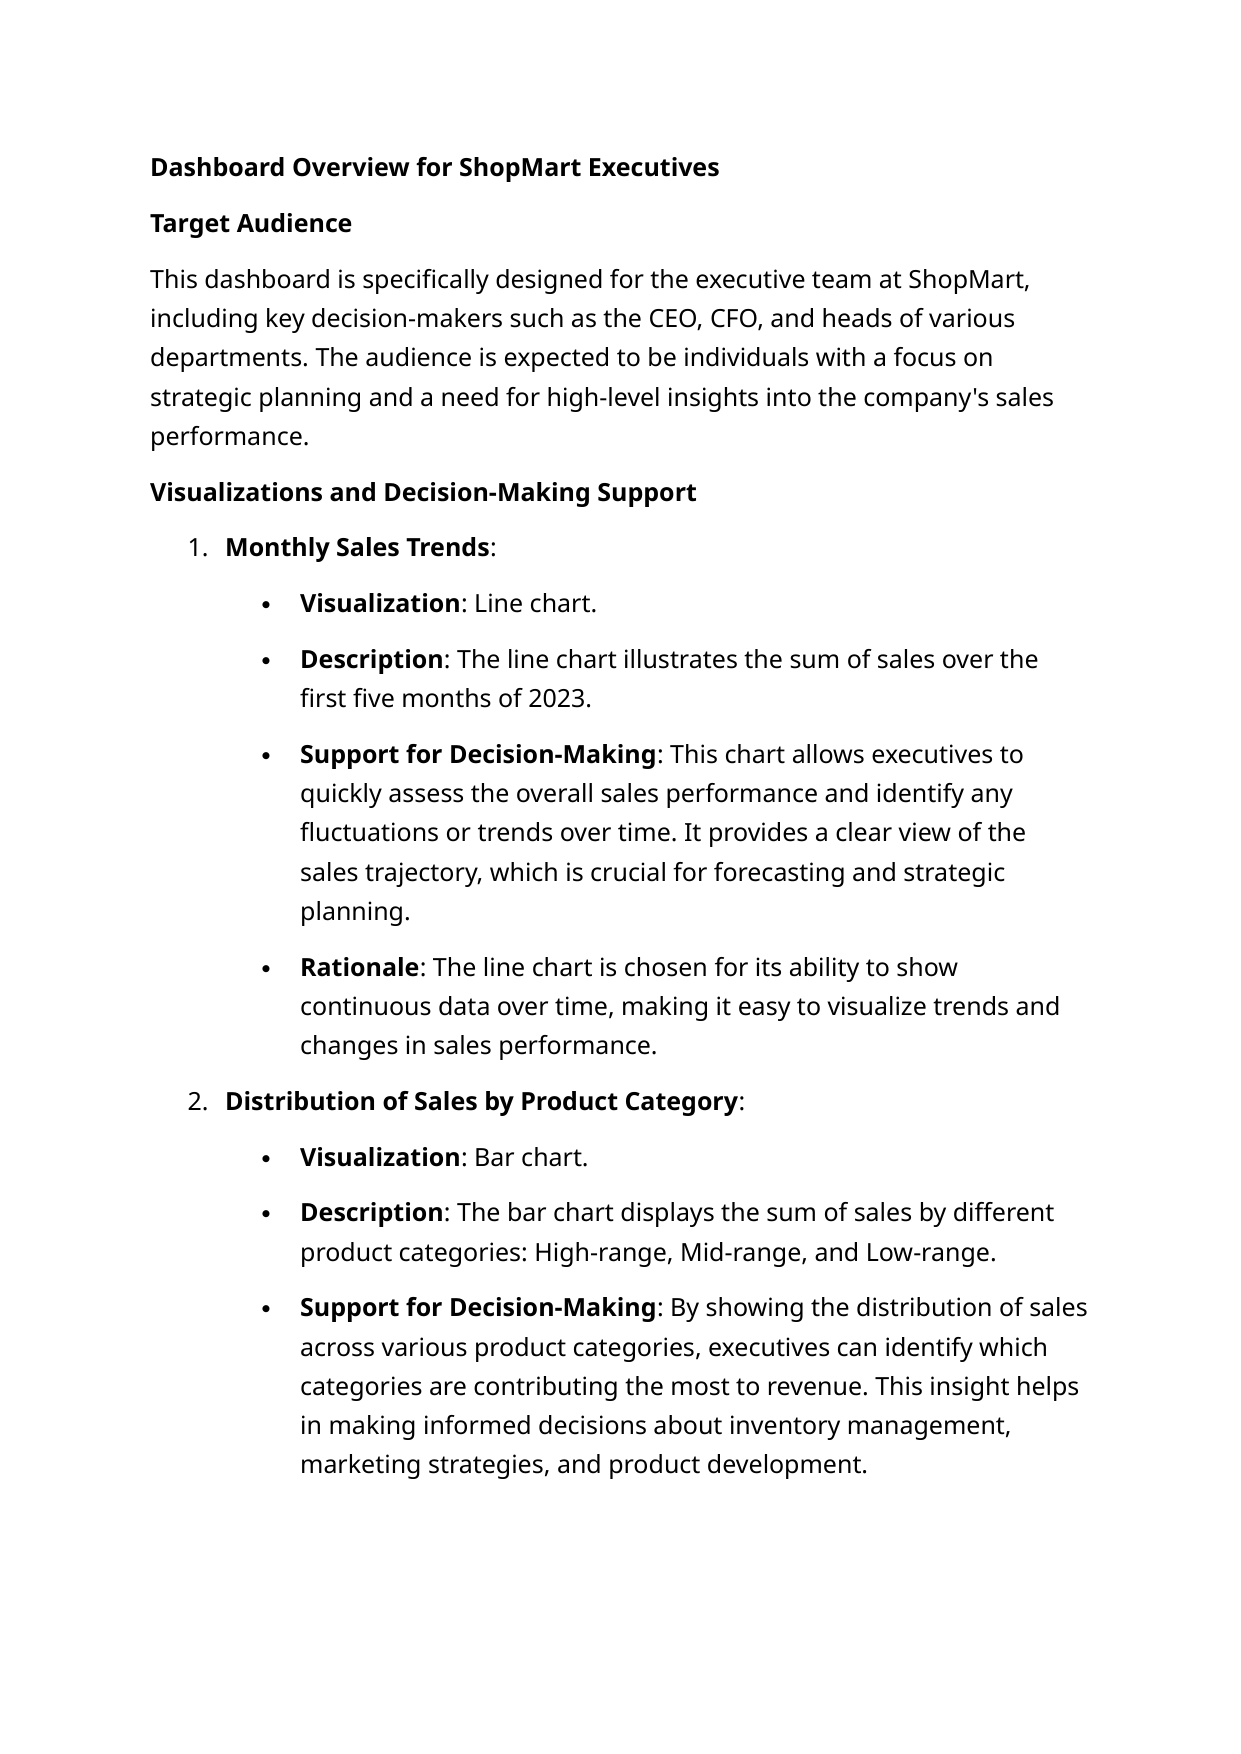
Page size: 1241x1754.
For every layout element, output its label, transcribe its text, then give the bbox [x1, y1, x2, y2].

text Visualizations and Decision-Making Support [150, 474, 1090, 508]
list Rationale: The line chart is chosen for its ability to show continuous data over time, making it easy to visualize trends and changes in sales performance. [262, 949, 1090, 1062]
list Description: The line chart illustrates the sum of sales over the first five months of 2023. [262, 642, 1090, 715]
list Support for Decision-Making: By showing the distribution of sales across various product categories, executives can identify which categories are contributing the most to revenue. This insight helps in making informed decisions about inventory management, marketing strategies, and product development. [262, 1290, 1090, 1481]
text Dashboard Overview for ShopMart Executives [150, 150, 1090, 184]
list Distribution of Sales by Product Category: [187, 1083, 1090, 1117]
text Target Audience [150, 206, 1090, 240]
text This dashboard is specifically designed for the executive team at ShopMart, including key decision-makers such as the CEO, CFO, and heads of various departments. The audience is expected to be individuals with a focus on strategic planning and a need for high-level insights into the company's sales performance. [150, 262, 1090, 452]
list Monthly Sales Trends: [187, 530, 1090, 564]
list Visualization: Line chart. [262, 586, 1090, 620]
list Visualization: Bar chart. [262, 1139, 1090, 1173]
list Support for Decision-Making: This chart allows executives to quickly assess the overall sales performance and identify any fluctuations or trends over time. It provides a clear view of the sales trajectory, which is crucial for forecasting and strategic planning. [262, 737, 1090, 927]
list Description: The bar chart displays the sum of sales by different product categories: High-range, Mid-range, and Low-range. [262, 1195, 1090, 1268]
